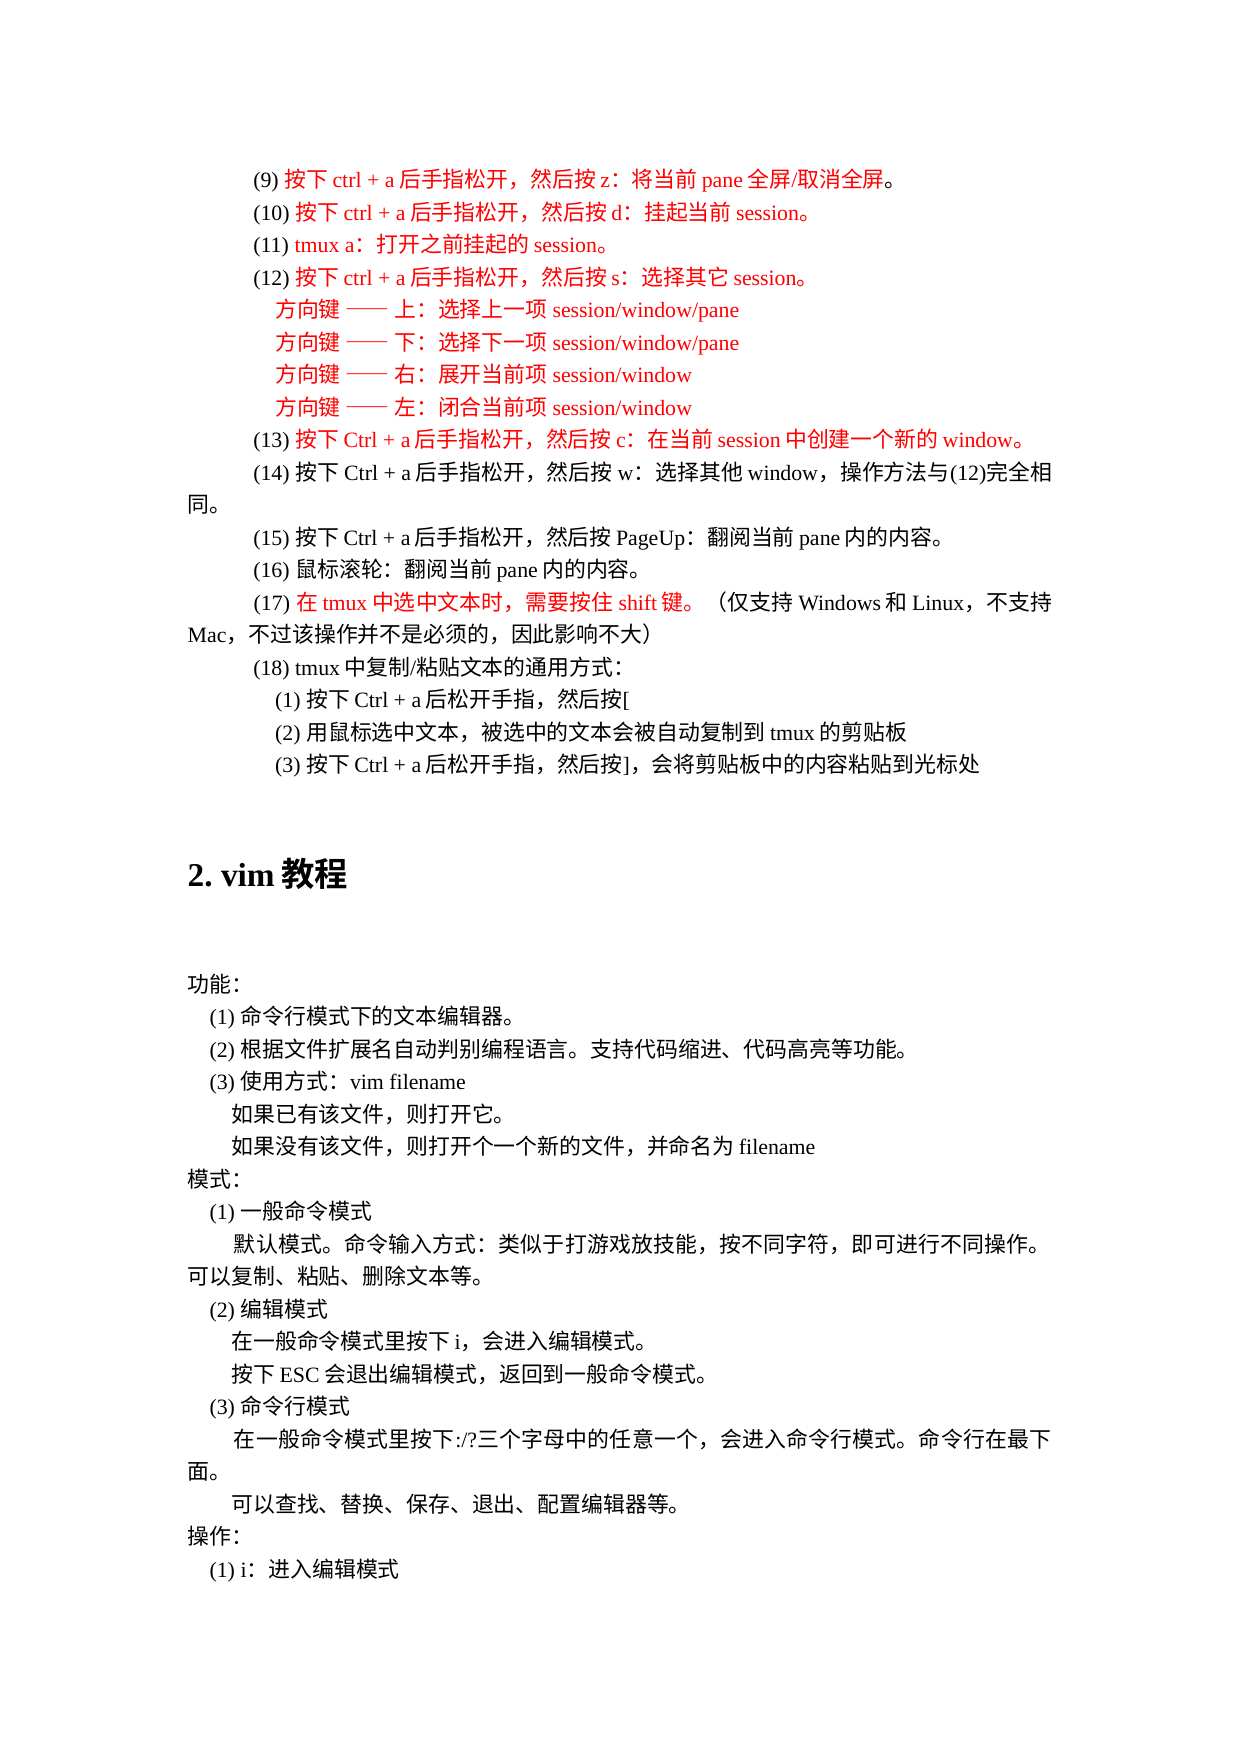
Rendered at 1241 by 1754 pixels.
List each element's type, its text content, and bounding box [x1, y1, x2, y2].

text (1) i：进入编辑模式 [187, 1551, 1053, 1584]
text 方向键 —— 左：闭合当前项 session/window [187, 389, 1053, 422]
text (11) tmux a：打开之前挂起的session。 [187, 227, 1053, 259]
text (13) 按下Ctrl + a后手指松开，然后按c：在当前session中创建一个新的window。 [187, 422, 1053, 454]
text 在一般命令模式里按下:/?三个字母中的任意一个，会进入命令行模式。命令行在最下面。 [187, 1421, 1053, 1486]
text (1) 按下Ctrl + a后松开手指，然后按[ [187, 682, 1053, 714]
text 方向键 —— 下：选择下一项 session/window/pane [187, 324, 1053, 357]
text 方向键 —— 上：选择上一项 session/window/pane [187, 292, 1053, 324]
subtitle 2. vim教程 [187, 839, 1053, 904]
text (3) 命令行模式 [187, 1389, 1053, 1421]
text (2) 根据文件扩展名自动判别编程语言。支持代码缩进、代码高亮等功能。 [187, 1031, 1053, 1064]
text (9) 按下ctrl + a后手指松开，然后按z：将当前pane全屏/取消全屏。 [187, 162, 1053, 194]
text (12) 按下ctrl + a后手指松开，然后按s：选择其它session。 [187, 259, 1053, 292]
text (3) 按下Ctrl + a后松开手指，然后按]，会将剪贴板中的内容粘贴到光标处 [187, 747, 1053, 779]
text (1) 命令行模式下的文本编辑器。 [187, 999, 1053, 1031]
text 功能： [187, 966, 1053, 999]
text (16) 鼠标滚轮：翻阅当前pane内的内容。 [187, 552, 1053, 584]
text (17) 在tmux中选中文本时，需要按住shift键。（仅支持Windows和Linux，不支持Mac，不过该操作并不是必须的，因此影响不大） [187, 584, 1053, 649]
text 如果已有该文件，则打开它。 [187, 1096, 1053, 1129]
text (18) tmux中复制/粘贴文本的通用方式： [187, 649, 1053, 682]
text 操作： [187, 1519, 1053, 1551]
text 如果没有该文件，则打开个一个新的文件，并命名为filename [187, 1129, 1053, 1161]
text (15) 按下Ctrl + a后手指松开，然后按PageUp：翻阅当前pane内的内容。 [187, 519, 1053, 552]
text (10) 按下ctrl + a后手指松开，然后按d：挂起当前session。 [187, 194, 1053, 227]
text (2) 编辑模式 [187, 1291, 1053, 1324]
text (14) 按下Ctrl + a后手指松开，然后按w：选择其他window，操作方法与(12)完全相同。 [187, 454, 1053, 519]
text 在一般命令模式里按下i，会进入编辑模式。 [187, 1324, 1053, 1356]
text (1) 一般命令模式 [187, 1194, 1053, 1226]
text 模式： [187, 1161, 1053, 1194]
text (2) 用鼠标选中文本，被选中的文本会被自动复制到tmux的剪贴板 [187, 714, 1053, 747]
text 按下ESC会退出编辑模式，返回到一般命令模式。 [187, 1356, 1053, 1389]
text (3) 使用方式：vim filename [187, 1064, 1053, 1096]
text 默认模式。命令输入方式：类似于打游戏放技能，按不同字符，即可进行不同操作。可以复制、粘贴、删除文本等。 [187, 1226, 1053, 1291]
text 方向键 —— 右：展开当前项 session/window [187, 357, 1053, 389]
text 可以查找、替换、保存、退出、配置编辑器等。 [187, 1486, 1053, 1519]
